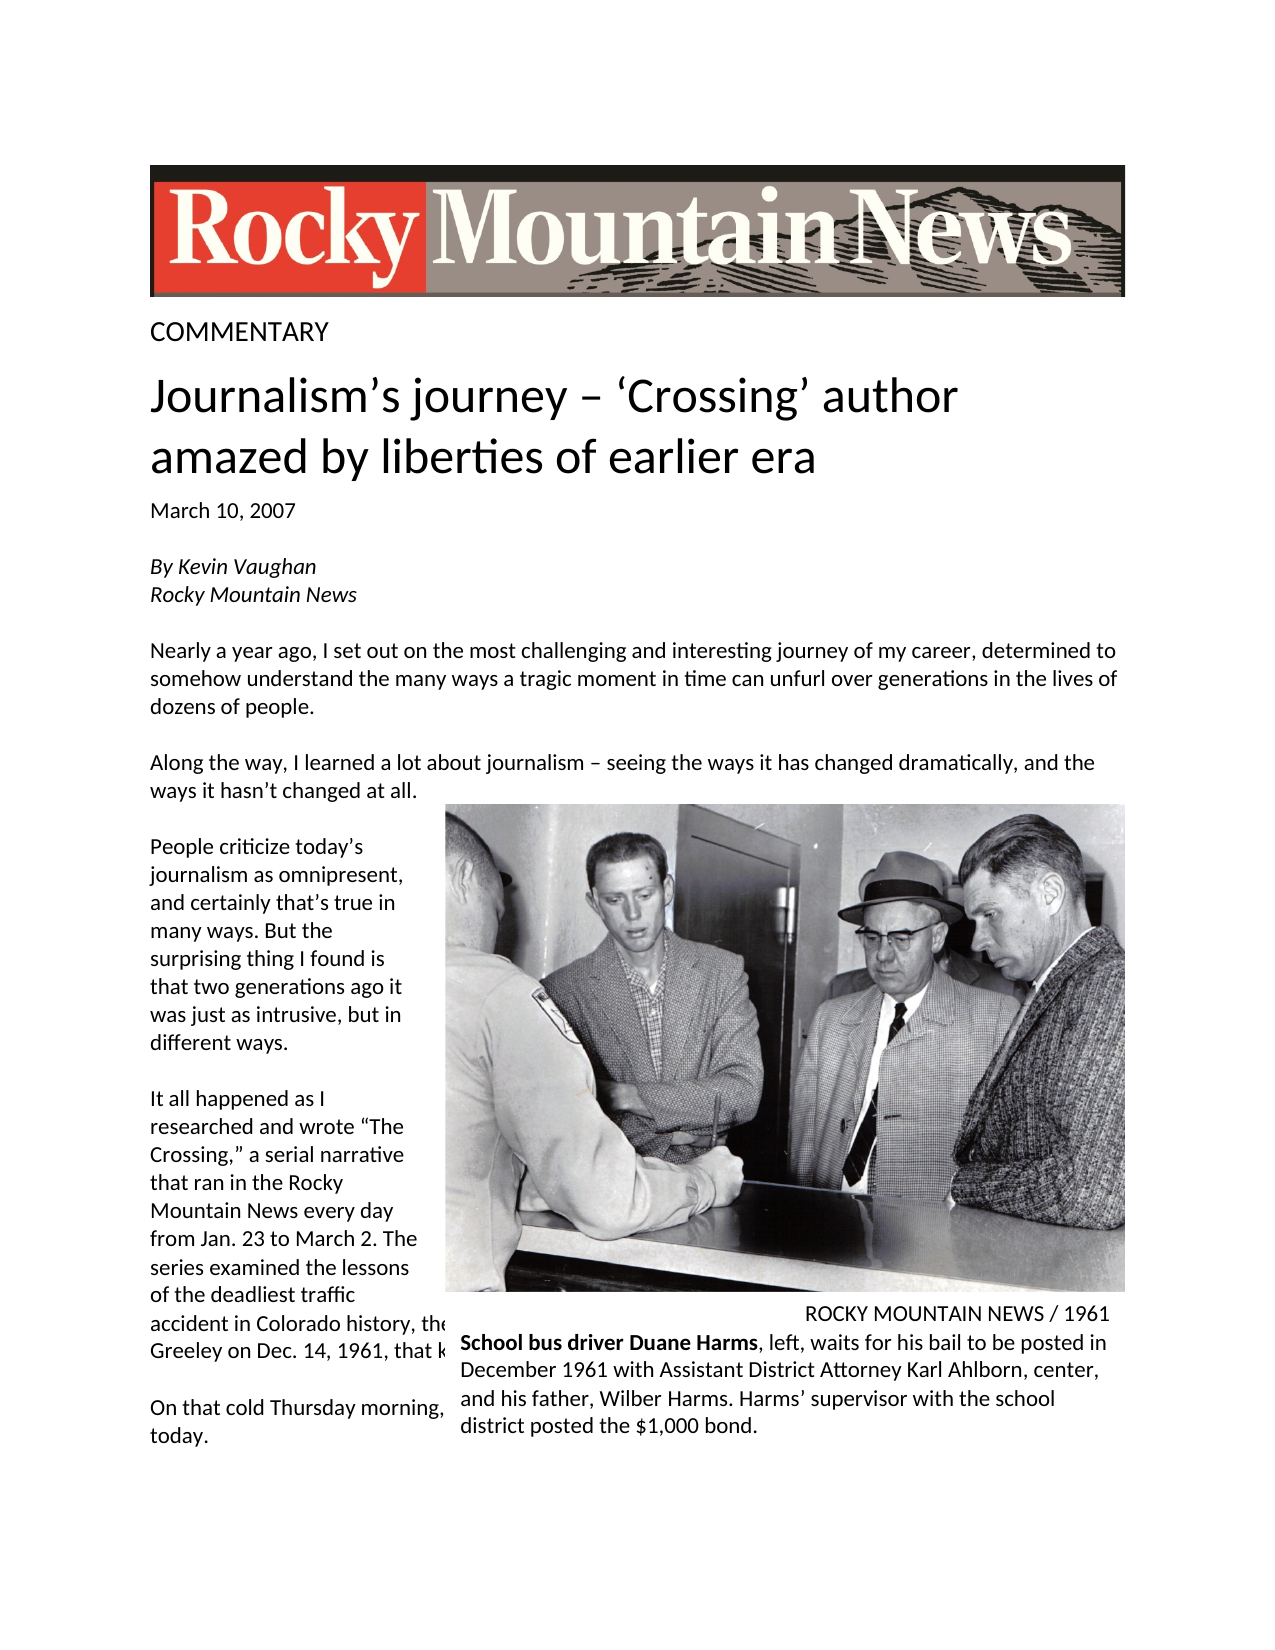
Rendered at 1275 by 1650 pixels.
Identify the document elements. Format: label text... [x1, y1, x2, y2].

text March 10, 2007 [150, 496, 1125, 524]
picture [445, 804, 1125, 1291]
text Journalism’s journey – ‘Crossing’ author amazed by liberties of earlier era [150, 364, 1125, 486]
text COMMENTARY [150, 313, 1125, 348]
text Rocky Mountain News [150, 580, 1125, 608]
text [150, 636, 1125, 1477]
text By Kevin Vaughan [150, 552, 1125, 580]
picture [150, 165, 1125, 297]
